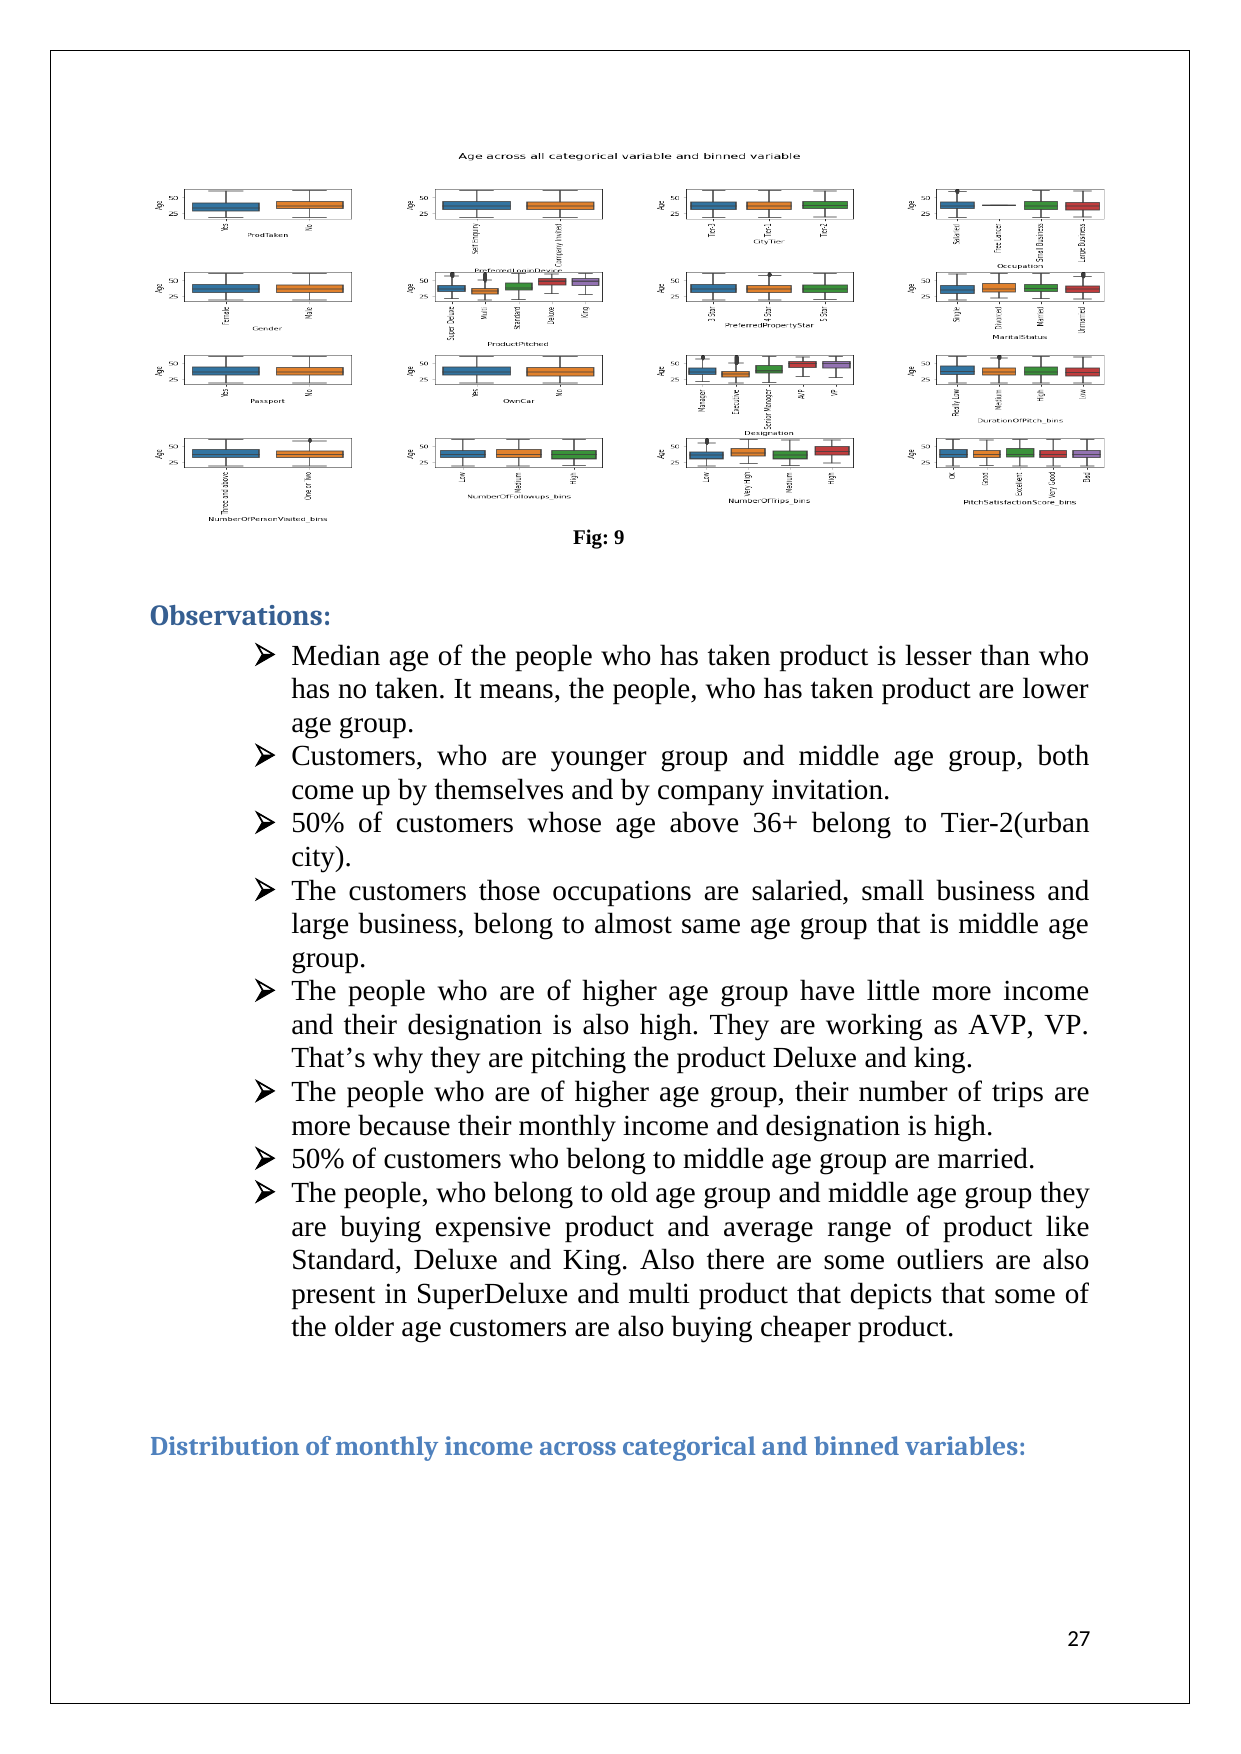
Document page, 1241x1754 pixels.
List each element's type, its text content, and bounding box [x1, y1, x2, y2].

list Median age of the people who has taken product is lesser than who has no taken. It means, the people, who has taken product are lower age group. [253, 638, 1090, 738]
list 50% of customers who belong to middle age group are married. [253, 1141, 1090, 1175]
list The people who are of higher age group, their number of trips are more because their monthly income and designation is high. [253, 1074, 1090, 1141]
list The customers those occupations are salaried, small business and large business, belong to almost same age group that is middle age group. [253, 873, 1090, 973]
subtitle Observations: [150, 599, 1090, 633]
list Customers, who are younger group and middle age group, both come up by themselves and by company invitation. [253, 738, 1090, 806]
list 50% of customers whose age above 36+ belong to Tier-2(urban city). [253, 806, 1090, 873]
list The people who are of higher age group have little more income and their designation is also high. They are working as AVP, VP. That’s why they are pitching the product Deluxe and king. [253, 973, 1090, 1074]
picture [150, 150, 1109, 525]
text Fig: 9 [150, 525, 1090, 549]
list The people, who belong to old age group and middle age group they are buying expensive product and average range of product like Standard, Deluxe and King. Also there are some outliers are also present in SuperDeluxe and multi product that depicts that some of the older age customers are also buying cheaper product. [253, 1175, 1090, 1343]
subtitle Distribution of monthly income across categorical and binned variables: [150, 1431, 1090, 1462]
